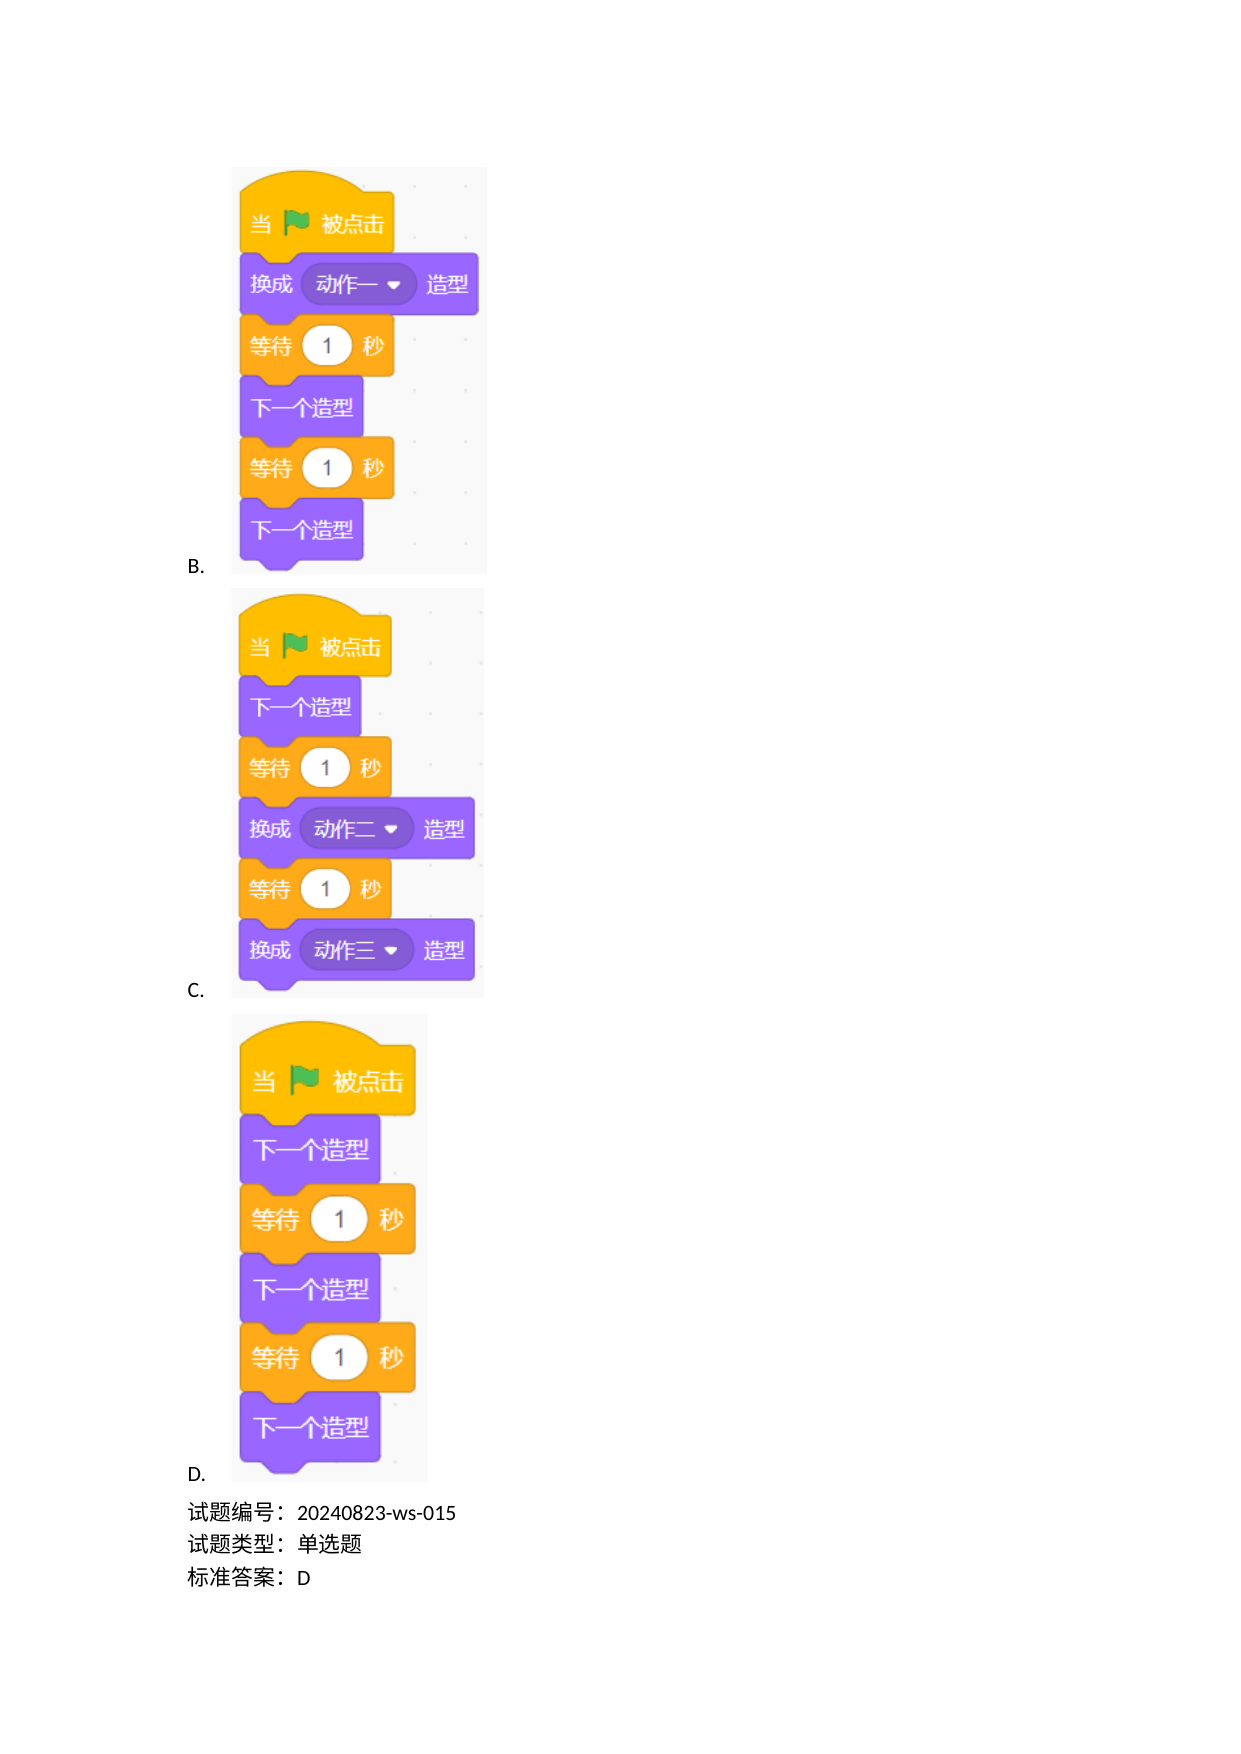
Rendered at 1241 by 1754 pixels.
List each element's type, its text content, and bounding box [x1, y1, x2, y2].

text 试题类型：单选题 [187, 1527, 1053, 1559]
text 标准答案：D [187, 1559, 1053, 1592]
text 试题编号：20240823-ws-015 [187, 1494, 1053, 1527]
picture [231, 588, 484, 998]
text D. [187, 1007, 1053, 1494]
picture [231, 1014, 428, 1482]
picture [231, 167, 487, 574]
